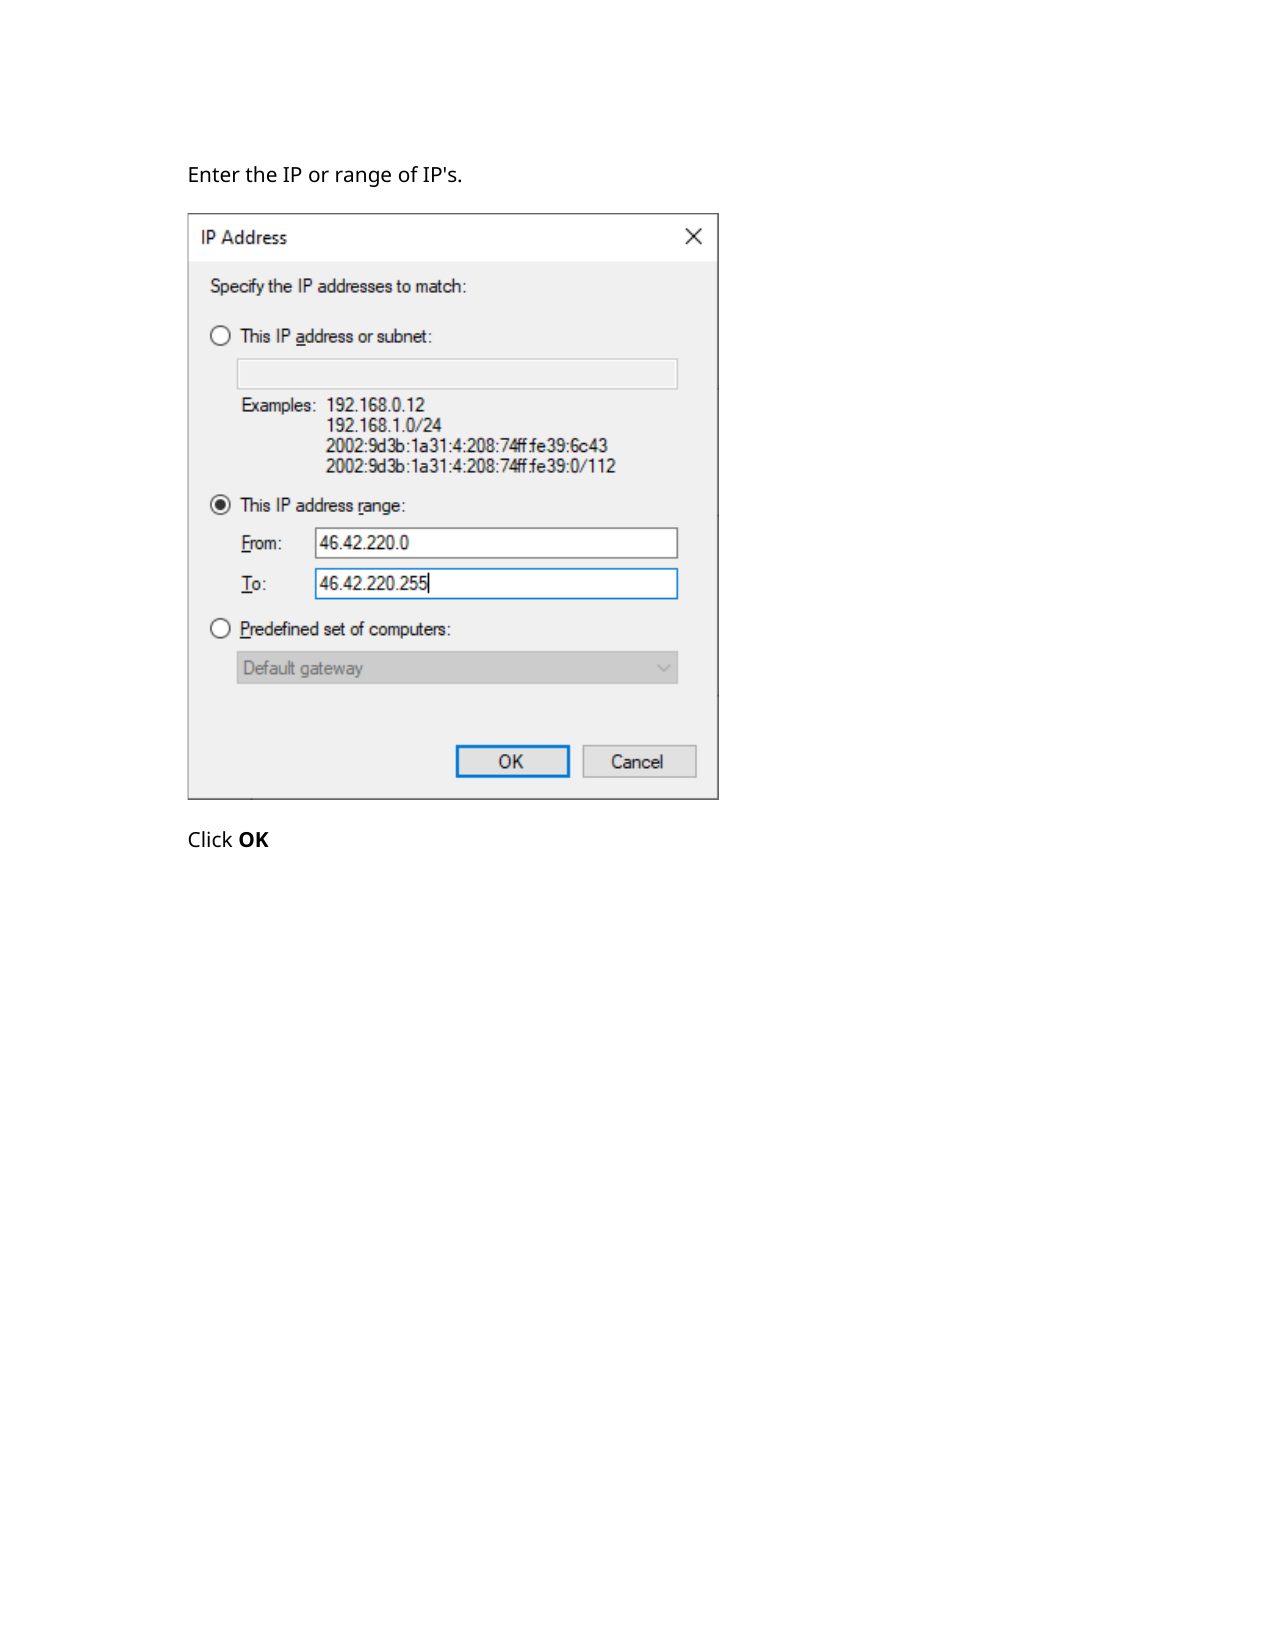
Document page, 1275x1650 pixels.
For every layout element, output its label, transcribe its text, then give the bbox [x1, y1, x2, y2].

picture [187, 213, 719, 800]
text Enter the IP or range of IP's. [187, 160, 1087, 189]
text Click OK [187, 825, 1087, 853]
